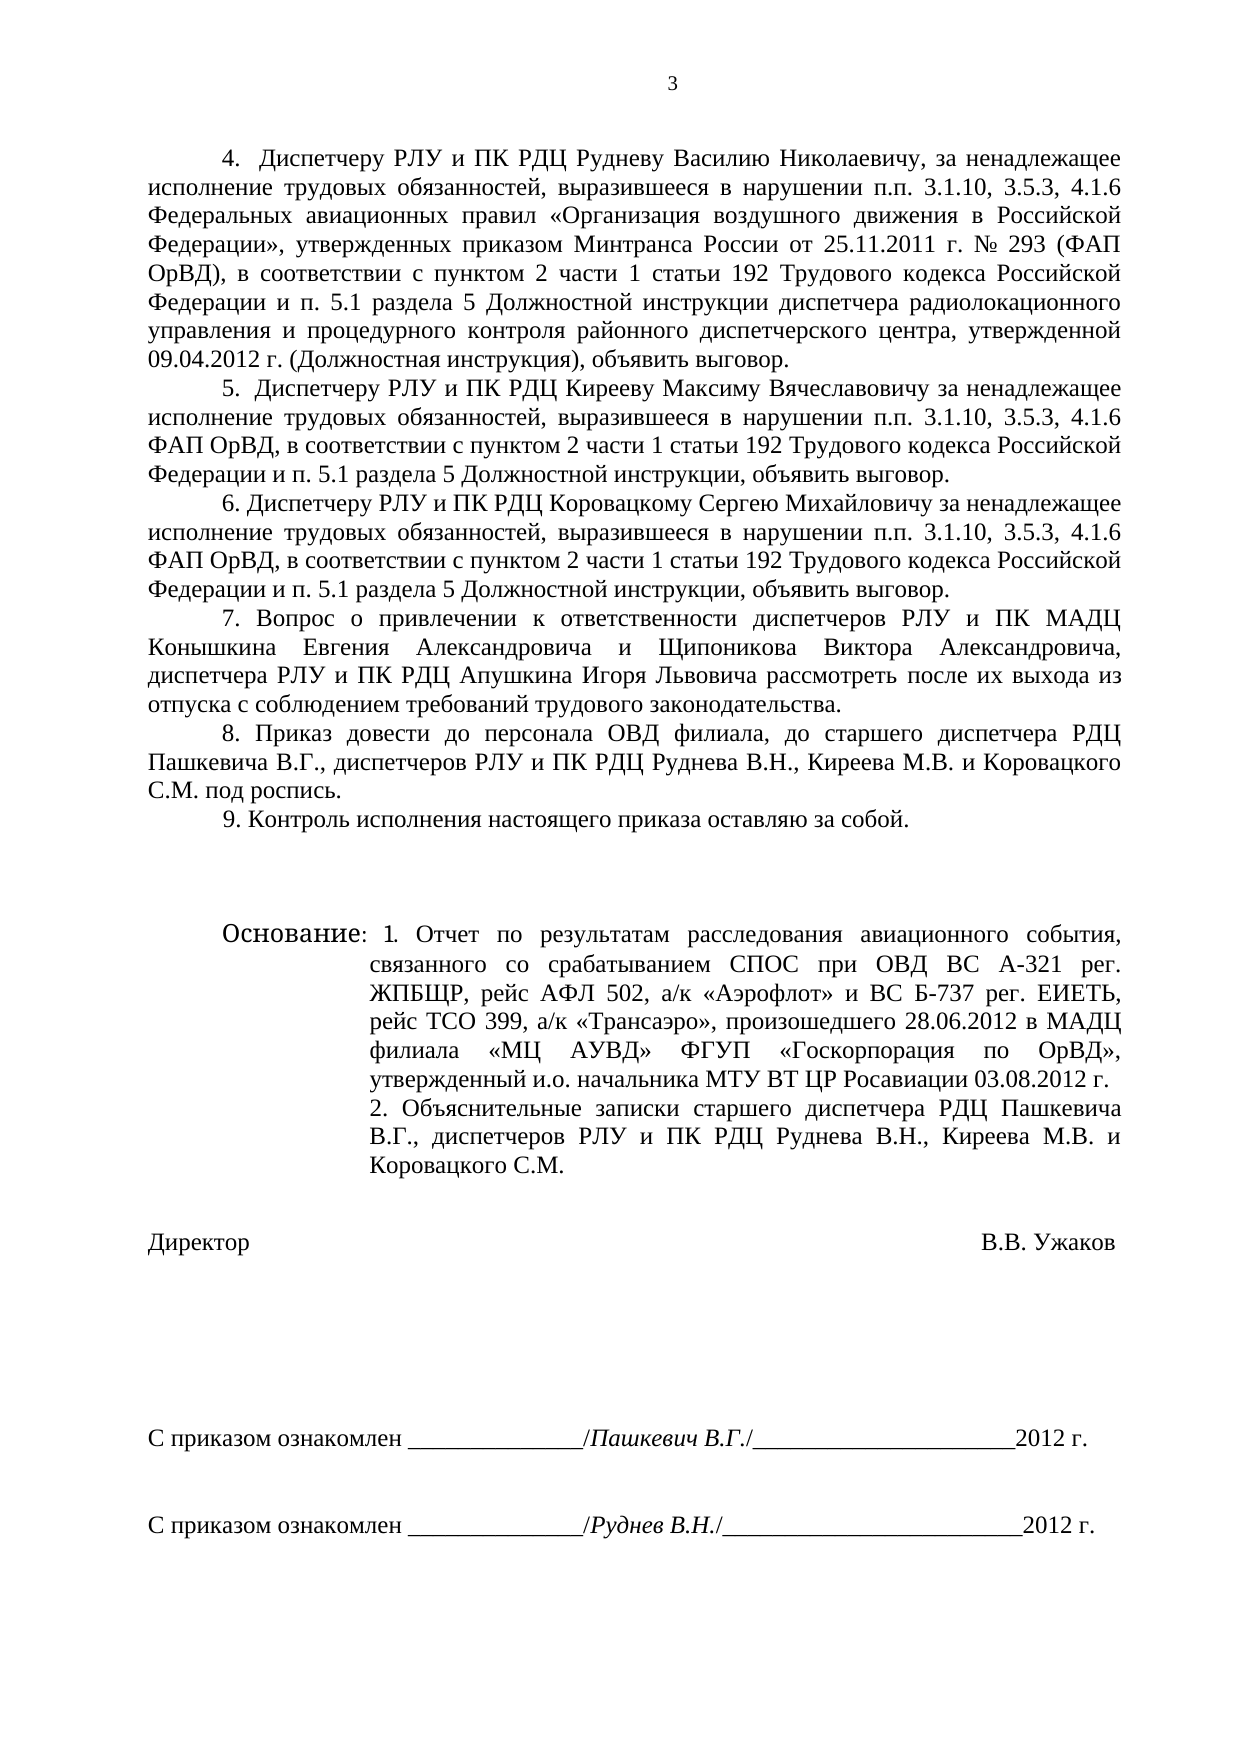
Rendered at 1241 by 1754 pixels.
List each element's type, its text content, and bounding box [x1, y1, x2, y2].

text 8. Приказ довести до персонала ОВД филиала, до старшего диспетчера РДЦ Пашкевича В.Г., диспетчеров РЛУ и ПК РДЦ Руднева В.Н., Киреева М.В. и Коровацкого С.М. под роспись. [148, 718, 1122, 804]
text Директор В.В. Ужаков [148, 1227, 1122, 1256]
text 6. Диспетчеру РЛУ и ПК РДЦ Коровацкому Сергею Михайловичу за ненадлежащее исполнение трудовых обязанностей, выразившееся в нарушении п.п. 3.1.10, 3.5.3, 4.1.6 ФАП ОрВД, в соответствии с пунктом 2 части 1 статьи 192 Трудового кодекса Российской Федерации и п. 5.1 раздела 5 Должностной инструкции, объявить выговор. [148, 488, 1122, 603]
text 2. Объяснительные записки старшего диспетчера РДЦ Пашкевича В.Г., диспетчеров РЛУ и ПК РДЦ Руднева В.Н., Киреева М.В. и Коровацкого С.М. [369, 1093, 1122, 1179]
text 9. Контроль исполнения настоящего приказа оставляю за собой. [148, 804, 1122, 833]
text С приказом ознакомлен ______________/Руднев В.Н./________________________2012 г. [148, 1510, 1122, 1538]
text 5. Диспетчеру РЛУ и ПК РДЦ Кирееву Максиму Вячеславовичу за ненадлежащее исполнение трудовых обязанностей, выразившееся в нарушении п.п. 3.1.10, 3.5.3, 4.1.6 ФАП ОрВД, в соответствии с пунктом 2 части 1 статьи 192 Трудового кодекса Российской Федерации и п. 5.1 раздела 5 Должностной инструкции, объявить выговор. [148, 373, 1122, 488]
text 7. Вопрос о привлечении к ответственности диспетчеров РЛУ и ПК МАДЦ Конышкина Евгения Александровича и Щипоникова Виктора Александровича, диспетчера РЛУ и ПК РДЦ Апушкина Игоря Львовича рассмотреть после их выхода из отпуска с соблюдением требований трудового законодательства. [148, 603, 1122, 718]
subtitle Основание: 1. Отчет по результатам расследования авиационного события, связанного со срабатыванием СПОС при ОВД ВС А-321 рег. ЖПБЩР, рейс АФЛ 502, а/к «Аэрофлот» и ВС Б-737 рег. ЕИЕТЬ, рейс ТСО 399, а/к «Трансаэро», произошедшего 28.06.2012 в МАДЦ филиала «МЦ АУВД» ФГУП «Госкорпорация по ОрВД», утвержденный и.о. начальника МТУ ВТ ЦР Росавиации 03.08.2012 г. [222, 919, 1122, 1093]
text С приказом ознакомлен ______________/Пашкевич В.Г./_____________________2012 г. [148, 1423, 1122, 1452]
text 4. Диспетчеру РЛУ и ПК РДЦ Рудневу Василию Николаевичу, за ненадлежащее исполнение трудовых обязанностей, выразившееся в нарушении п.п. 3.1.10, 3.5.3, 4.1.6 Федеральных авиационных правил «Организация воздушного движения в Российской Федерации», утвержденных приказом Минтранса России от 25.11.2011 г. № 293 (ФАП ОрВД), в соответствии с пунктом 2 части 1 статьи 192 Трудового кодекса Российской Федерации и п. 5.1 раздела 5 Должностной инструкции диспетчера радиолокационного управления и процедурного контроля районного диспетчерского центра, утвержденной 09.04.2012 г. (Должностная инструкция), объявить выговор. [148, 143, 1122, 373]
